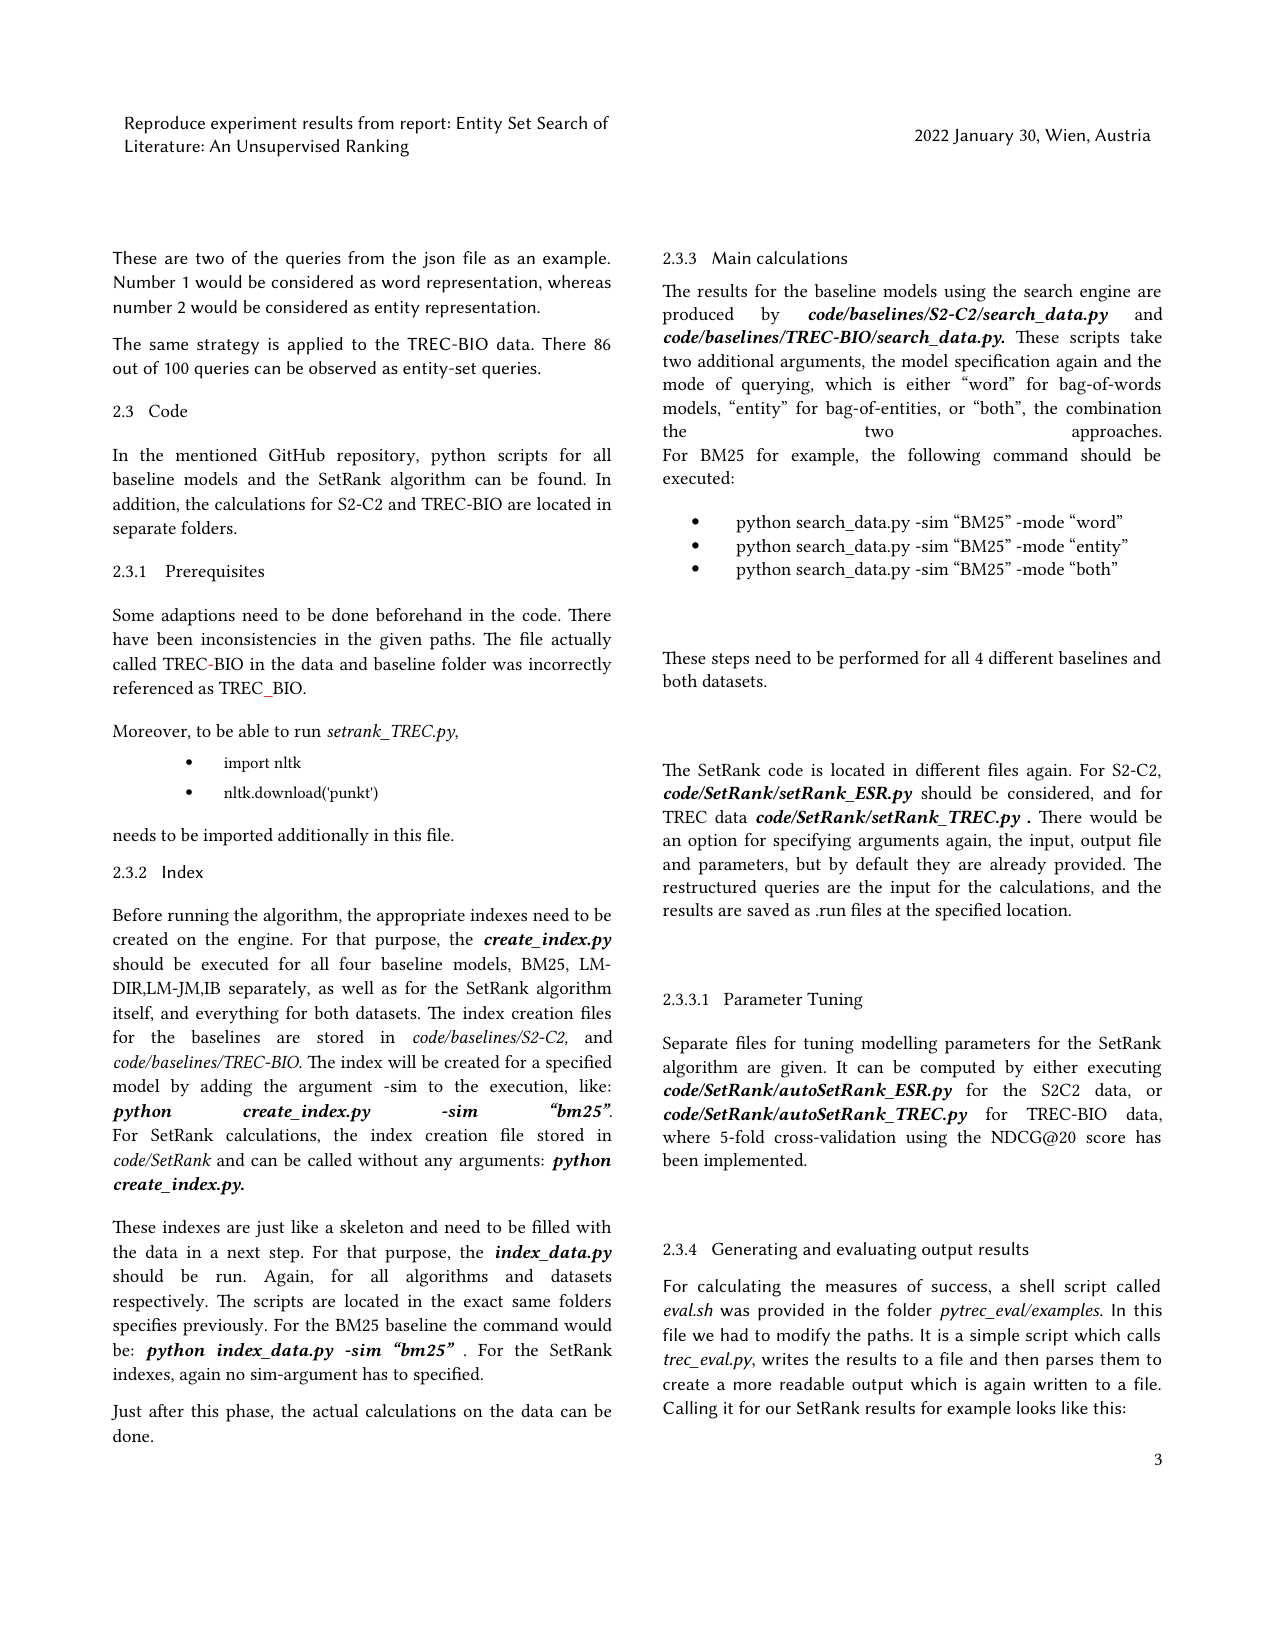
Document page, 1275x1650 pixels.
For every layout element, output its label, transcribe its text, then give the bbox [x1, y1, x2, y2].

text 2.3 Code [112, 401, 612, 422]
text These steps need to be performed for all 4 different baselines and both datasets. [662, 647, 1162, 692]
text The results for the baseline models using the search engine are produced by code/baselines/S2-C2/search_data.py and code/baselines/TREC-BIO/search_data.py. These scripts take two additional arguments, the model specification again and the mode of querying, which is either “word” for bag-of-words models, “entity” for bag-of-entities, or “both”, the combination the two approaches. For BM25 for example, the following command should be executed: [662, 280, 1162, 489]
text needs to be imported additionally in this file. [112, 824, 612, 846]
text 2.3.2 Index [112, 861, 612, 883]
text These are two of the queries from the json file as an example. Number 1 would be considered as word representation, whereas number 2 would be considered as entity representation. [112, 247, 612, 318]
text Moreover, to be able to run setrank_TREC.py, [112, 721, 612, 742]
text Some adaptions need to be done beforehand in the code. There have been inconsistencies in the given paths. The file actually called TREC-BIO in the data and baseline folder was incorrectly referenced as TREC_BIO. [112, 604, 612, 699]
text 2.3.3 Main calculations [662, 247, 1162, 269]
text 2.3.4 Generating and evaluating output results [662, 1238, 1162, 1260]
text 2.3.3.1 Parameter Tuning [662, 988, 1162, 1010]
list nltk.download('punkt') [186, 784, 612, 803]
text Before running the algorithm, the appropriate indexes need to be created on the engine. For that purpose, the create_index.py should be executed for all four baseline models, BM25, LM-DIR,LM-JM,IB separately, as well as for the SetRank algorithm itself, and everything for both datasets. The index creation files for the baselines are stored in code/baselines/S2-C2, and code/baselines/TREC-BIO. The index will be created for a specified model by adding the argument -sim to the execution, like: python create_index.py -sim “bm25”. For SetRank calculations, the index creation file stored in code/SetRank and can be called without any arguments: python create_index.py. [112, 904, 612, 1195]
text Just after this phase, the actual calculations on the data can be done. [112, 1401, 612, 1447]
text For calculating the measures of success, a shell script called eval.sh was provided in the folder pytrec_eval/examples. In this file we had to modify the paths. It is a simple script which calls trec_eval.py, writes the results to a file and then parses them to create a more readable output which is again written to a file. Calling it for our SetRank results for example looks like this: [662, 1276, 1162, 1419]
text The SetRank code is located in different files again. For S2-C2, code/SetRank/setRank_ESR.py should be considered, and for TREC data code/SetRank/setRank_TREC.py . There would be an option for specifying arguments again, the input, output file and parameters, but by default they are already provided. The restructured queries are the input for the calculations, and the results are saved as .run files at the specified location. [662, 759, 1162, 921]
text These indexes are just like a skeleton and need to be filled with the data in a next step. For that purpose, the index_data.py should be run. Again, for all algorithms and datasets respectively. The scripts are located in the exact same folders specifies previously. For the BM25 baseline the command would be: python index_data.py -sim “bm25” . For the SetRank indexes, again no sim-argument has to specified. [112, 1217, 612, 1385]
list python search_data.py -sim “BM25” -mode “word” [692, 512, 1162, 533]
list python search_data.py -sim “BM25” -mode “both” [692, 559, 1162, 580]
text The same strategy is applied to the TREC-BIO data. There 86 out of 100 queries can be observed as entity-set queries. [112, 333, 612, 379]
list import nltk [186, 754, 612, 773]
text In the mentioned GitHub repository, python scripts for all baseline models and the SetRank algorithm can be found. In addition, the calculations for S2-C2 and TREC-BIO are located in separate folders. [112, 444, 612, 539]
list python search_data.py -sim “BM25” -mode “entity” [692, 535, 1162, 557]
text 2.3.1 Prerequisites [112, 561, 612, 582]
text Separate files for tuning modelling parameters for the SetRank algorithm are given. It can be computed by either executing code/SetRank/autoSetRank_ESR.py for the S2C2 data, or code/SetRank/autoSetRank_TREC.py for TREC-BIO data, where 5-fold cross-validation using the NDCG@20 score has been implemented. [662, 1033, 1162, 1171]
